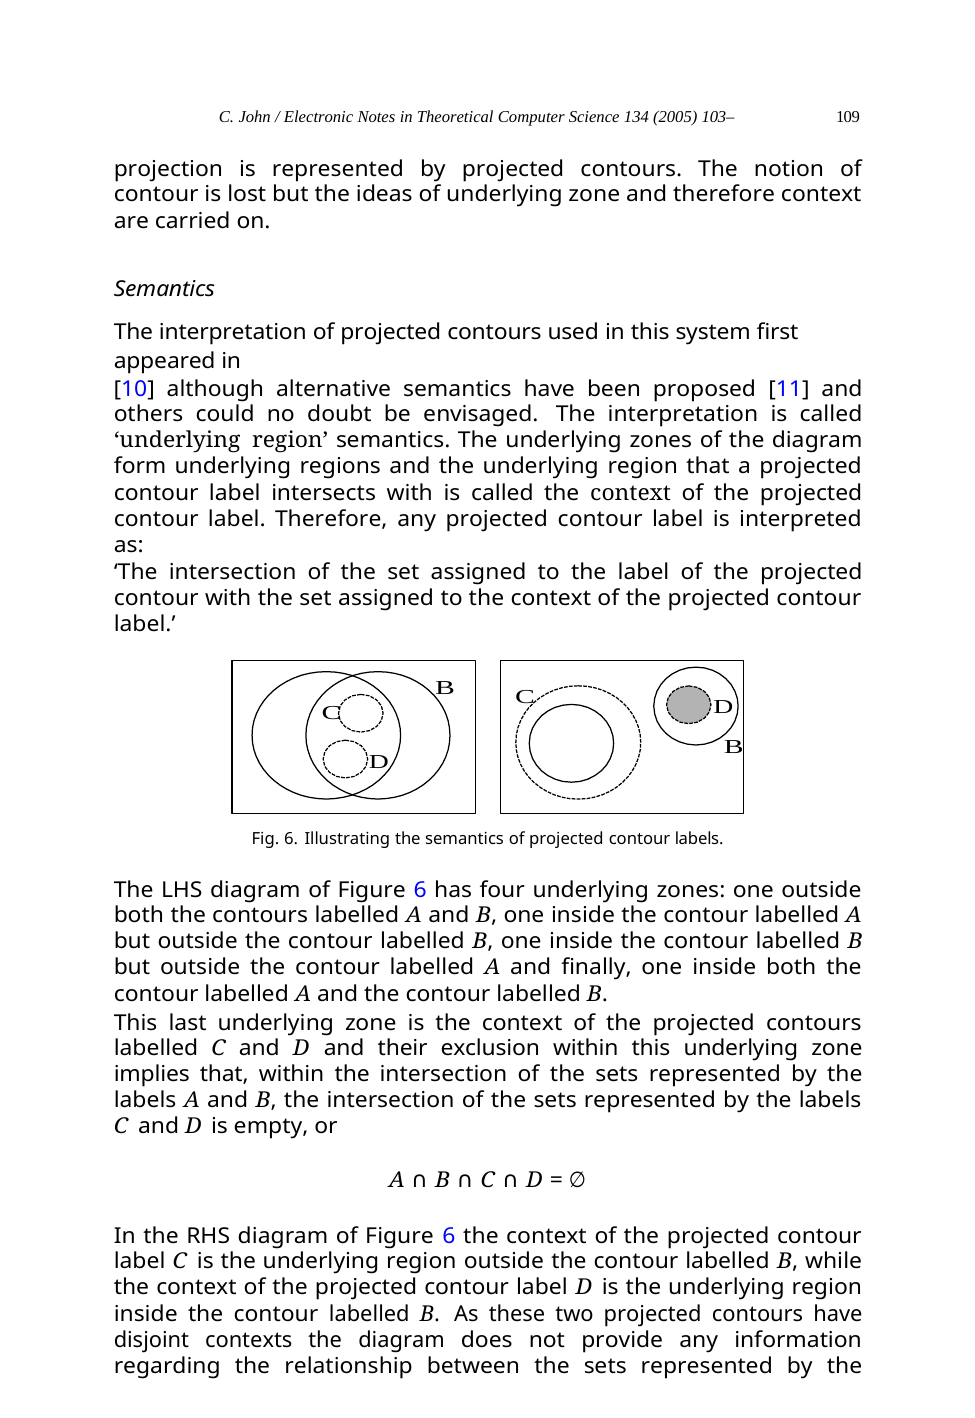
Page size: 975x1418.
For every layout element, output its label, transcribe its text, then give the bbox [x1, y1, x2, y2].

text ‘The intersection of the set assigned to the label of the projected contour with the set assigned to the context of the projected contour label.’ [113, 559, 862, 638]
text [10] although alternative semantics have been proposed [11] and others could no doubt be envisaged. The interpretation is called ‘underlying region’ semantics. The underlying zones of the diagram form underlying regions and the underlying region that a projected contour label intersects with is called the context of the projected contour label. Therefore, any projected contour label is interpreted as: [113, 375, 862, 559]
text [113, 1222, 862, 1380]
text Fig. 6. Illustrating the semantics of projected contour labels. [100, 669, 875, 849]
text This last underlying zone is the context of the projected contours labelled C and D and their exclusion within this underlying zone implies that, within the intersection of the sets represented by the labels A and B, the intersection of the sets represented by the labels C and D is empty, or [113, 1009, 862, 1140]
text projection is represented by projected contours. The notion of contour is lost but the ideas of underlying zone and therefore context are carried on. [113, 156, 862, 234]
text A ∩ B ∩ C ∩ D = ∅ [100, 1164, 876, 1194]
text Semantics [113, 273, 879, 303]
text The LHS diagram of Figure 6 has four underlying zones: one outside both the contours labelled A and B, one inside the contour labelled A but outside the contour labelled B, one inside the contour labelled B but outside the contour labelled A and finally, one inside both the contour labelled A and the contour labelled B. [113, 876, 862, 1007]
text The interpretation of projected contours used in this system first appeared in [113, 316, 879, 374]
